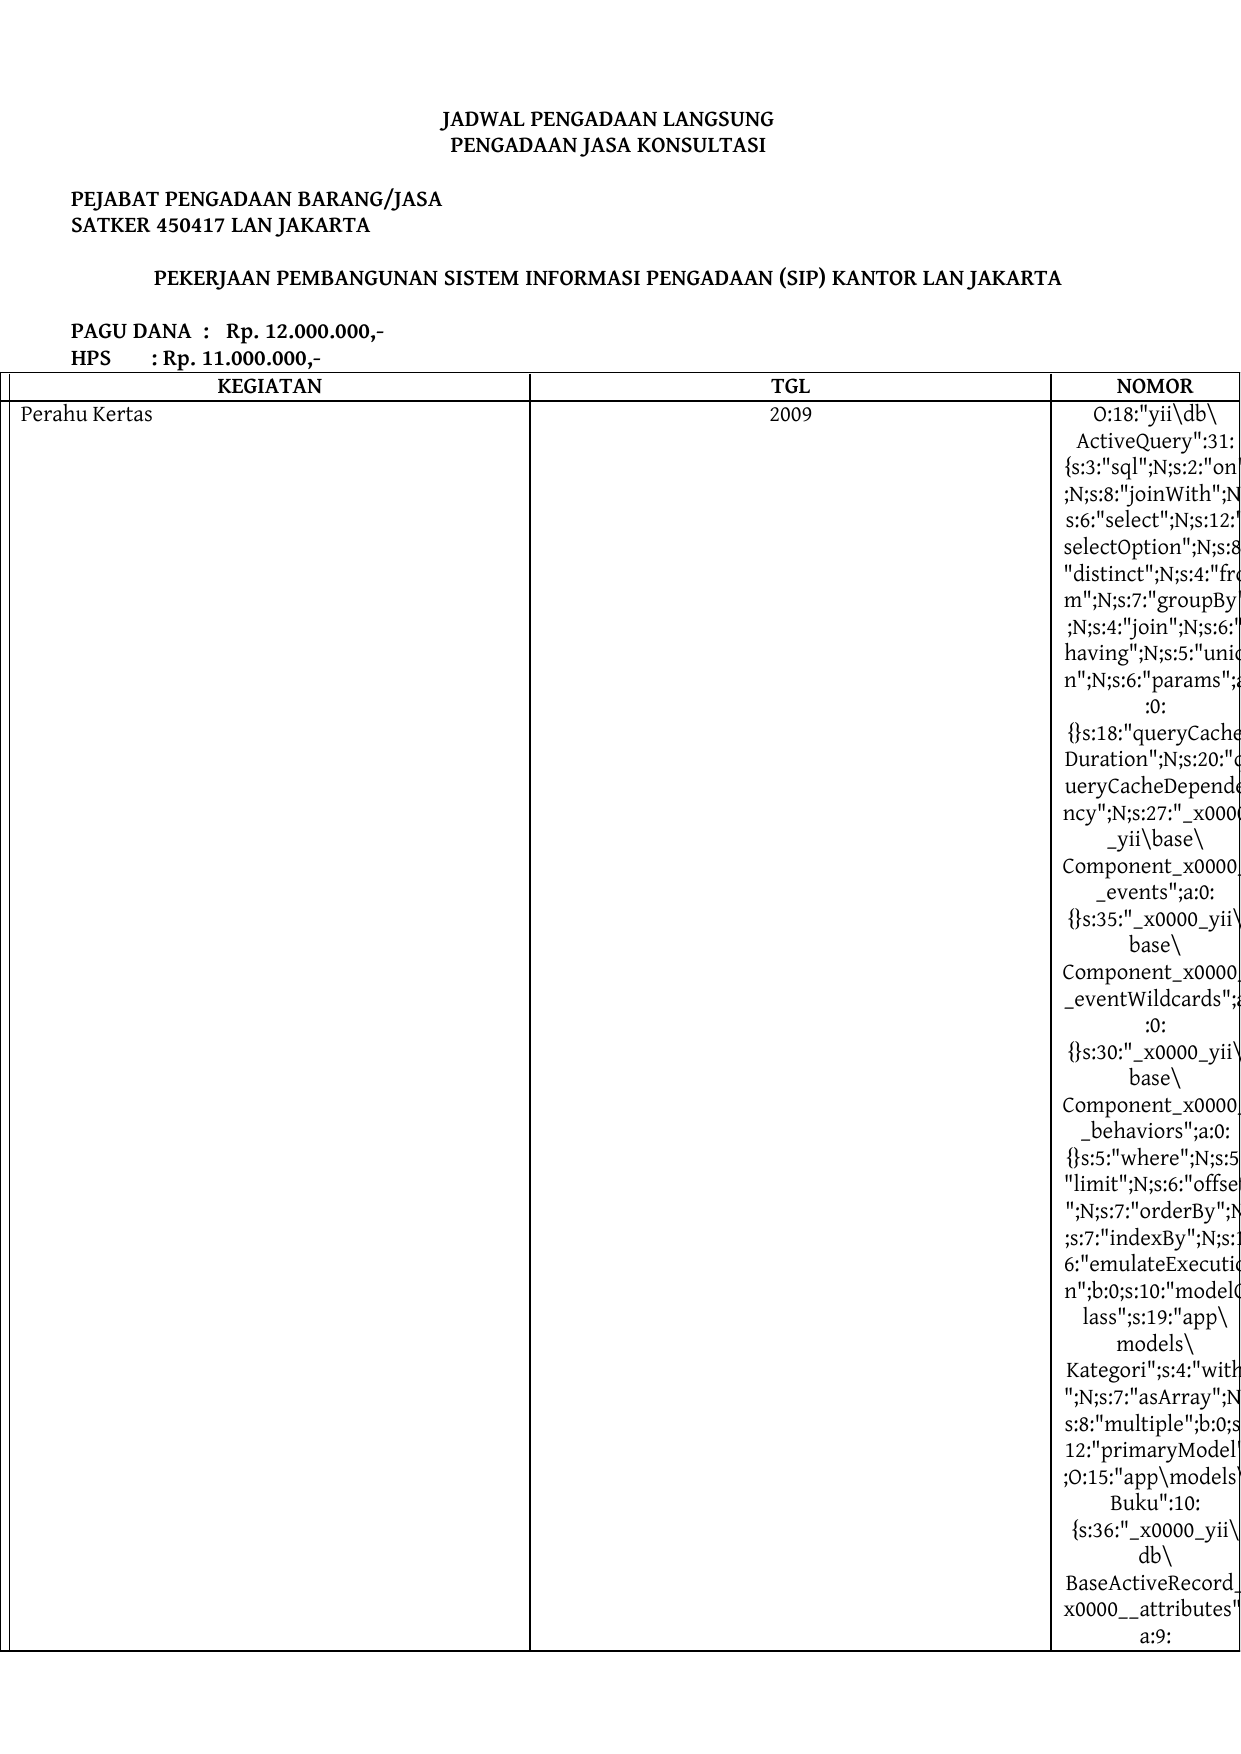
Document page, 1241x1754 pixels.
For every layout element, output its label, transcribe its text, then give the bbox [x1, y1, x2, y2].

text JADWAL PENGADAAN LANGSUNG [71, 106, 1146, 133]
table_cell 2009 [531, 402, 1050, 1650]
table_header TGL [531, 373, 1051, 400]
text HPS : Rp. 11.000.000,- [71, 345, 1146, 372]
text PAGU DANA : Rp. 12.000.000,- [71, 319, 1146, 345]
text SATKER 450417 LAN JAKARTA [71, 212, 1146, 239]
table_header KEGIATAN [10, 373, 530, 400]
text PENGADAAN JASA KONSULTASI [71, 133, 1146, 159]
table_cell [1052, 402, 1239, 1650]
text PEKERJAAN PEMBANGUNAN SISTEM INFORMASI PENGADAAN (SIP) KANTOR LAN JAKARTA [71, 266, 1146, 292]
table_cell Perahu Kertas [10, 402, 529, 1650]
text PEJABAT PENGADAAN BARANG/JASA [71, 186, 1146, 212]
table_header NOMOR [1052, 373, 1239, 400]
